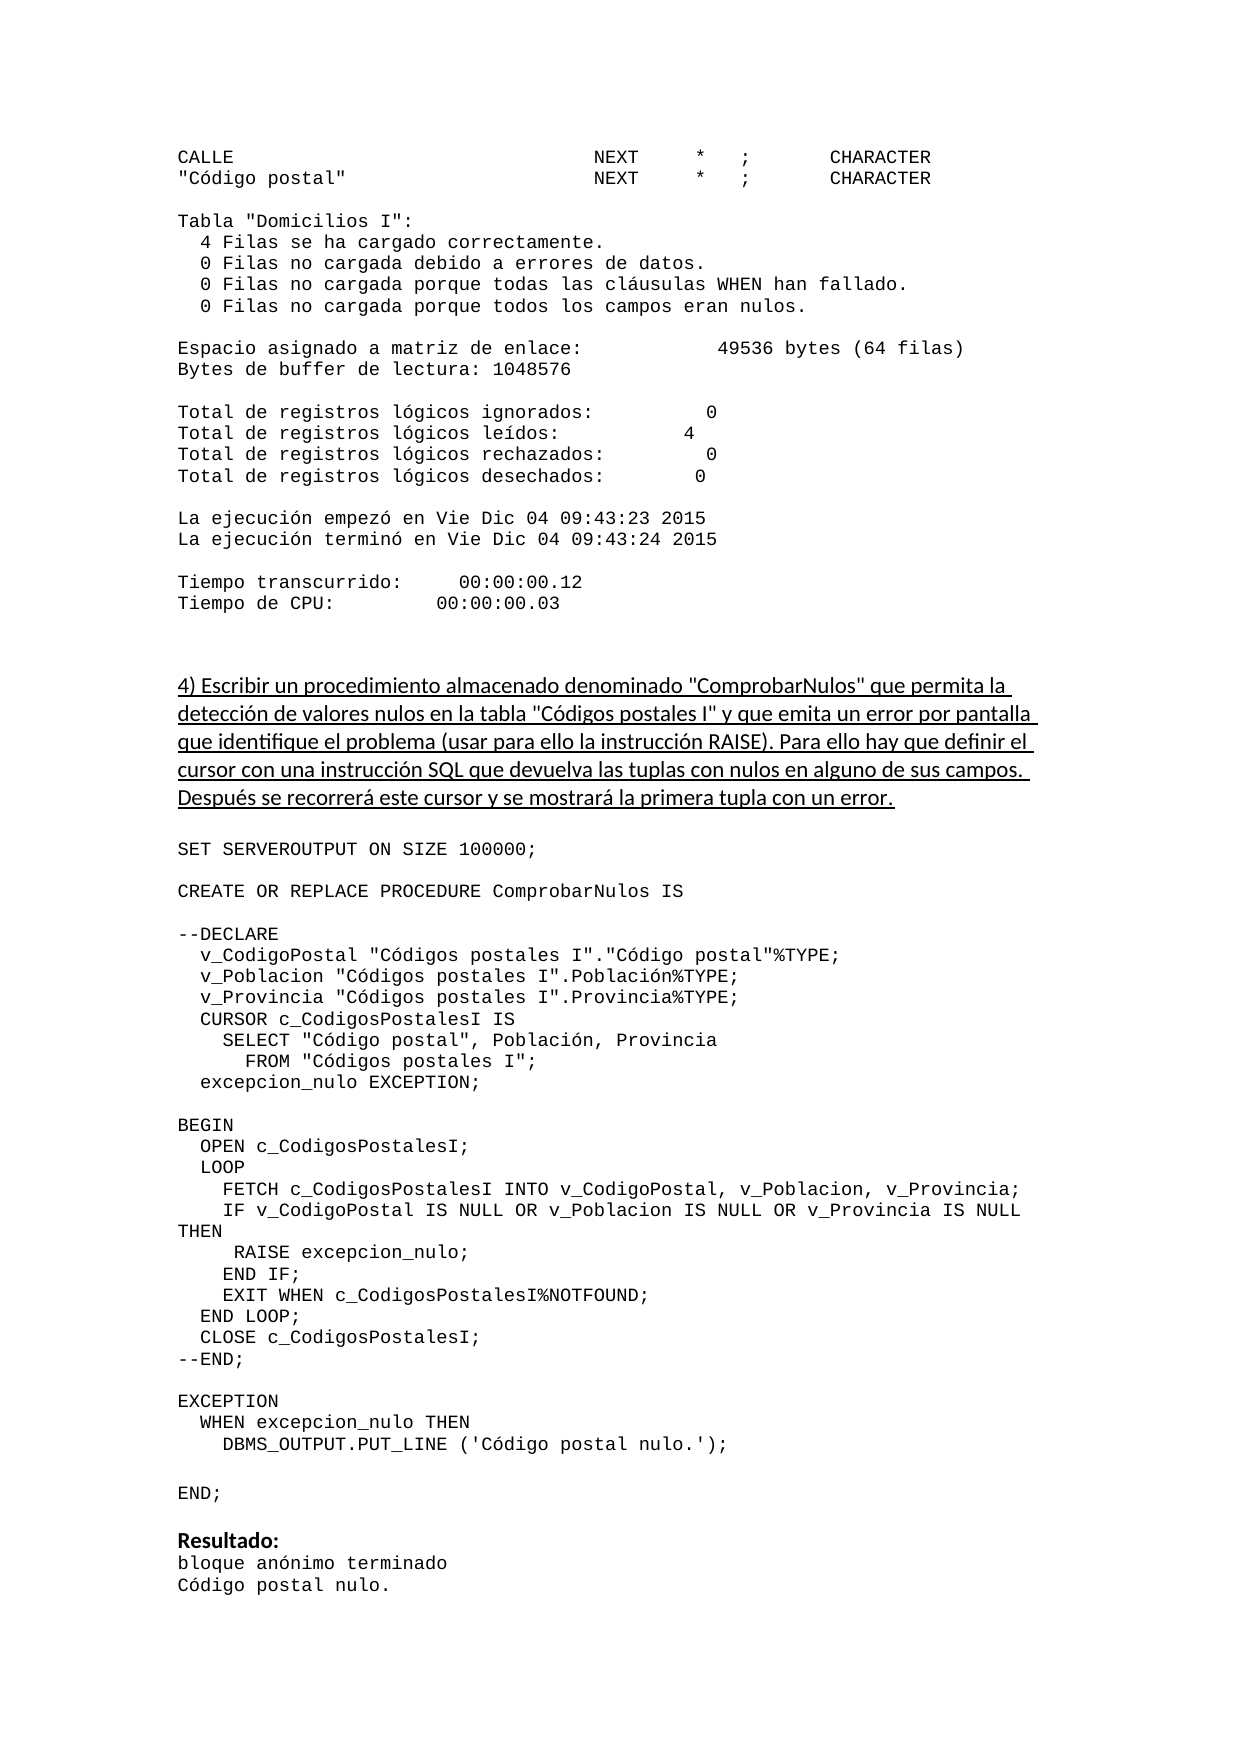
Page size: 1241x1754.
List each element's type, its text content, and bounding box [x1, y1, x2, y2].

text CURSOR c_CodigosPostalesI IS [177, 1009, 1063, 1031]
text EXCEPTION [177, 1392, 1063, 1413]
text CLOSE c_CodigosPostalesI; [177, 1328, 1063, 1349]
text La ejecución empezó en Vie Dic 04 09:43:23 2015 [177, 509, 1063, 530]
text FETCH c_CodigosPostalesI INTO v_CodigoPostal, v_Poblacion, v_Provincia; [177, 1179, 1063, 1201]
text Resultado: [177, 1526, 1063, 1554]
text Espacio asignado a matriz de enlace: 49536 bytes (64 filas) [177, 339, 1063, 360]
text FROM "Códigos postales I"; [177, 1052, 1063, 1073]
text OPEN c_CodigosPostalesI; [177, 1137, 1063, 1158]
text excepcion_nulo EXCEPTION; [177, 1073, 1063, 1094]
text CREATE OR REPLACE PROCEDURE ComprobarNulos IS [177, 882, 1063, 903]
text 0 Filas no cargada debido a errores de datos. [177, 254, 1063, 275]
text 4) Escribir un procedimiento almacenado denominado "ComprobarNulos" que permita la detección de valores nulos en la tabla "Códigos postales I" y que emita un error por pantalla que identifique el problema (usar para ello la instrucción RAISE). Para ello hay que definir el cursor con una instrucción SQL que devuelva las tuplas con nulos en alguno de sus campos. Después se recorrerá este cursor y se mostrará la primera tupla con un error. [177, 671, 1063, 811]
text LOOP [177, 1158, 1063, 1179]
text RAISE excepcion_nulo; [177, 1243, 1063, 1264]
text --DECLARE [177, 924, 1063, 946]
text IF v_CodigoPostal IS NULL OR v_Poblacion IS NULL OR v_Provincia IS NULL THEN [177, 1201, 1063, 1243]
text END LOOP; [177, 1307, 1063, 1328]
text SET SERVEROUTPUT ON SIZE 100000; [177, 839, 1063, 861]
text --END; [177, 1349, 1063, 1371]
text BEGIN [177, 1116, 1063, 1137]
text Total de registros lógicos rechazados: 0 [177, 445, 1063, 466]
text Total de registros lógicos desechados: 0 [177, 466, 1063, 488]
text EXIT WHEN c_CodigosPostalesI%NOTFOUND; [177, 1286, 1063, 1307]
text END IF; [177, 1264, 1063, 1286]
text DBMS_OUTPUT.PUT_LINE ('Código postal nulo.'); [177, 1434, 1063, 1456]
text Total de registros lógicos ignorados: 0 [177, 403, 1063, 424]
text 4 Filas se ha cargado correctamente. [177, 233, 1063, 254]
text END; [177, 1483, 1063, 1505]
text 0 Filas no cargada porque todas las cláusulas WHEN han fallado. [177, 275, 1063, 296]
text WHEN excepcion_nulo THEN [177, 1413, 1063, 1434]
text v_CodigoPostal "Códigos postales I"."Código postal"%TYPE; [177, 946, 1063, 967]
text Tabla "Domicilios I": [177, 211, 1063, 233]
text bloque anónimo terminado [177, 1554, 1063, 1575]
text SELECT "Código postal", Población, Provincia [177, 1031, 1063, 1052]
text 0 Filas no cargada porque todos los campos eran nulos. [177, 296, 1063, 318]
text Total de registros lógicos leídos: 4 [177, 424, 1063, 445]
text Código postal nulo. [177, 1575, 1063, 1597]
text v_Poblacion "Códigos postales I".Población%TYPE; [177, 967, 1063, 988]
text La ejecución terminó en Vie Dic 04 09:43:24 2015 [177, 530, 1063, 551]
text CALLE NEXT * ; CHARACTER [177, 148, 1063, 169]
text Tiempo de CPU: 00:00:00.03 [177, 594, 1063, 615]
text "Código postal" NEXT * ; CHARACTER [177, 169, 1063, 190]
text v_Provincia "Códigos postales I".Provincia%TYPE; [177, 988, 1063, 1009]
text Tiempo transcurrido: 00:00:00.12 [177, 573, 1063, 594]
text Bytes de buffer de lectura: 1048576 [177, 360, 1063, 381]
